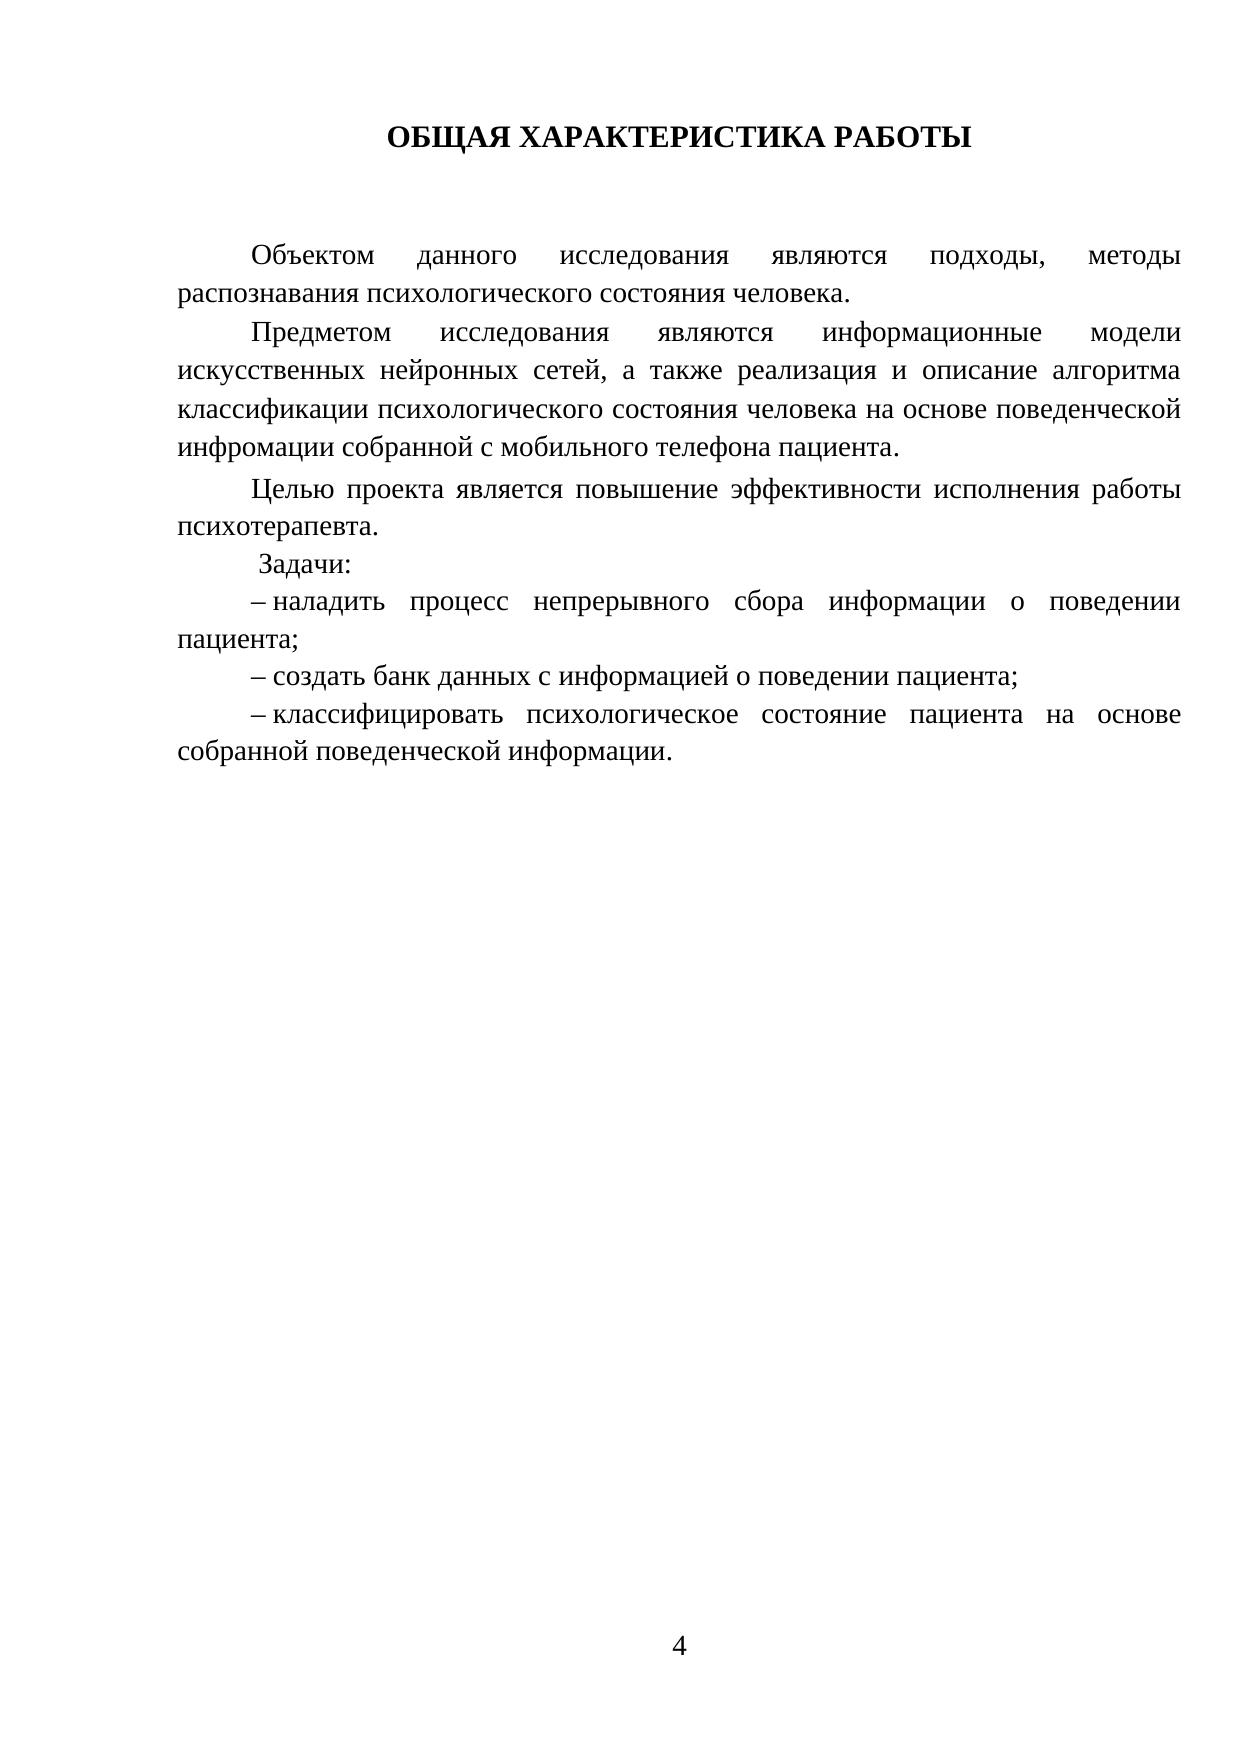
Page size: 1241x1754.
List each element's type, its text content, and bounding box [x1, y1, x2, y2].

text Объектом данного исследования являются подходы, методы распознавания психологического состояния человека. [177, 237, 1182, 309]
text Задачи: [177, 543, 1182, 581]
text – создать банк данных с информацией о поведении пациента; [177, 656, 1182, 693]
text Целью проекта является повышение эффективности исполнения работы психотерапевта. [177, 468, 1182, 543]
text ОБЩАЯ ХАРАКТЕРИСТИКА РАБОТЫ [177, 118, 1182, 154]
text Предметом исследования являются информационные модели искусственных нейронных сетей, а также реализация и описание алгоритма классификации психологического состояния человека на основе поведенческой инфромации собранной с мобильного телефона пациента. [177, 314, 1182, 463]
text – наладить процесс непрерывного сбора информации о поведении пациента; [177, 581, 1182, 656]
text – классифицировать психологическое состояние пациента на основе собранной поведенческой информации. [177, 693, 1182, 768]
